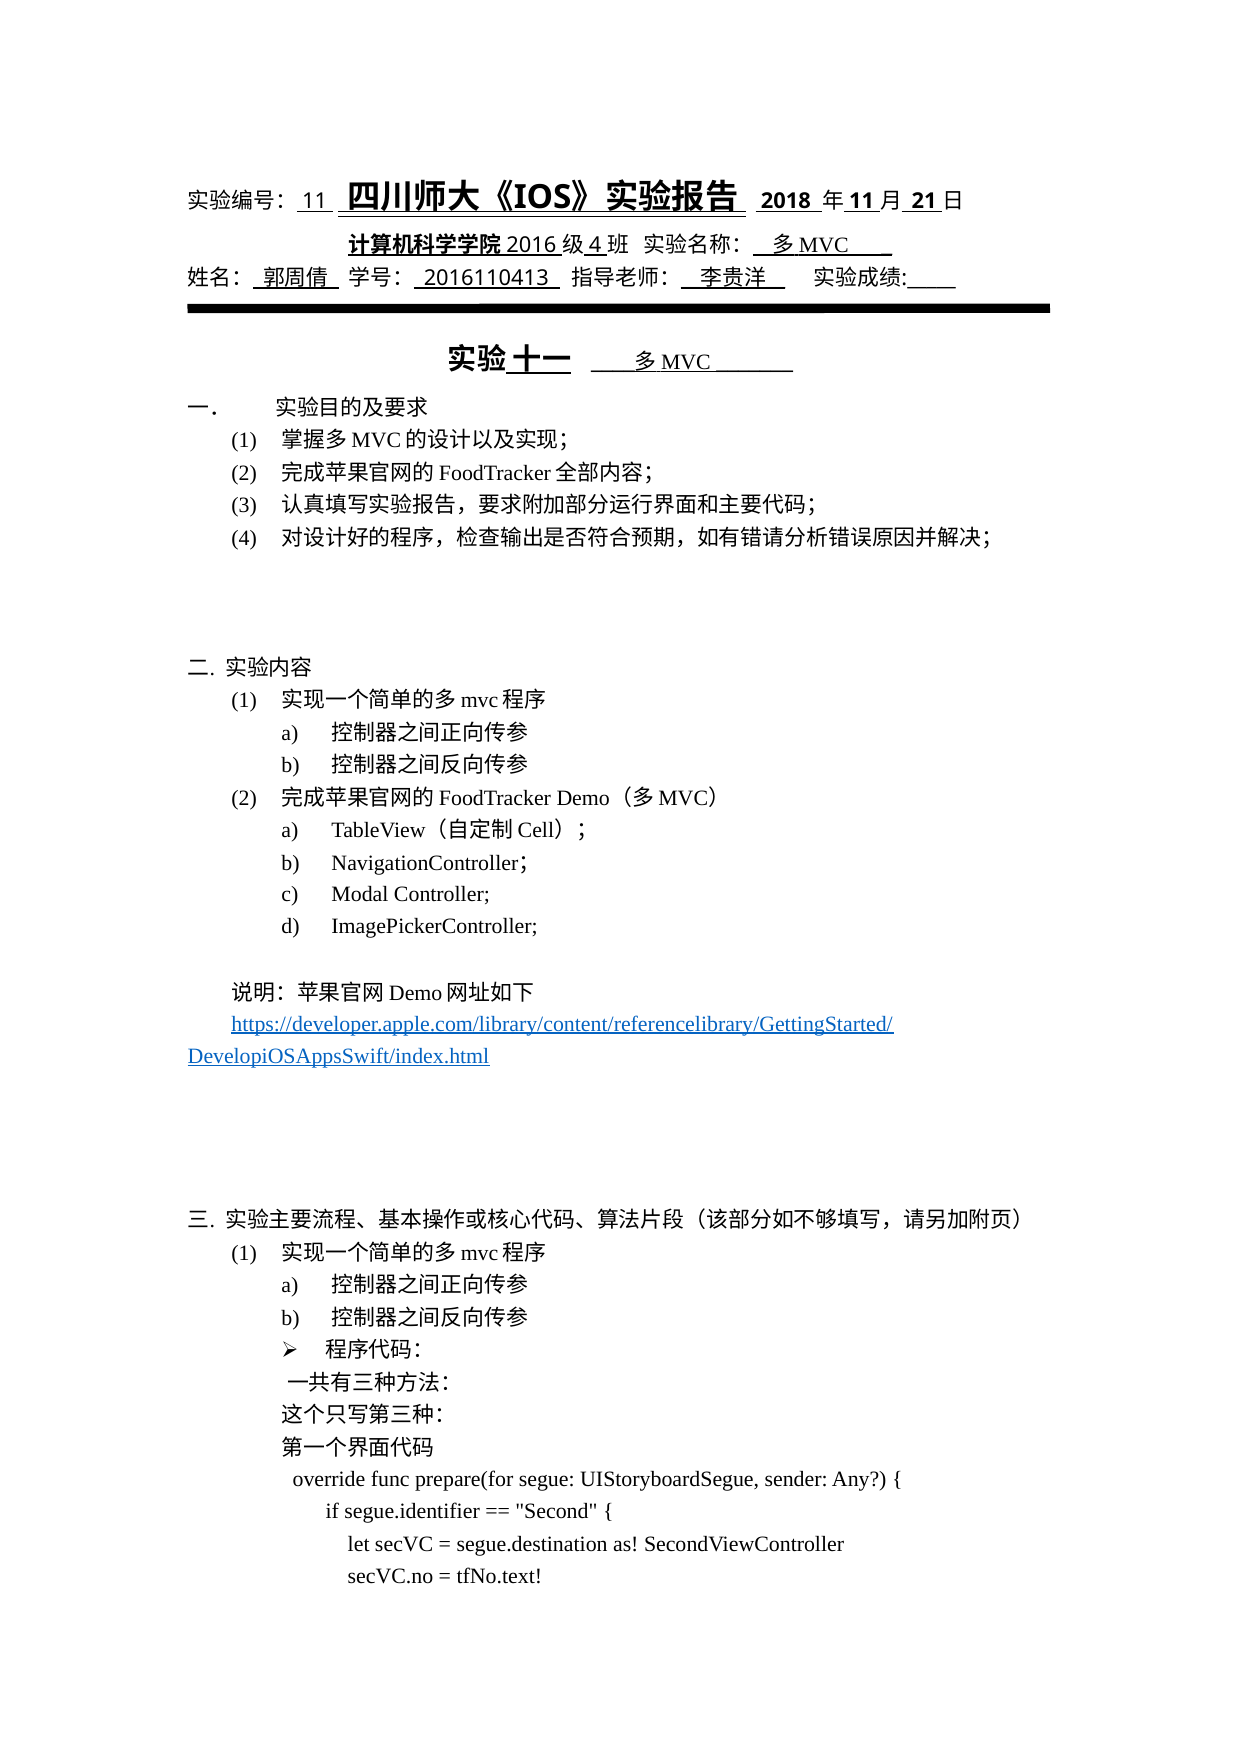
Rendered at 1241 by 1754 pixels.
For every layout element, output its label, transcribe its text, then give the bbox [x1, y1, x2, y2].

list 对设计好的程序，检查输出是否符合预期，如有错请分析错误原因并解决； [231, 519, 1053, 552]
list 程序代码： [281, 1332, 1053, 1364]
list 完成苹果官网的FoodTracker Demo（多MVC） [231, 779, 1053, 812]
text if segue.identifier == "Second" { [281, 1494, 1053, 1527]
list 控制器之间反向传参 [281, 1299, 1053, 1332]
list 实验主要流程、基本操作或核心代码、算法片段（该部分如不够填写，请另加附页） [187, 1202, 1053, 1234]
list 完成苹果官网的FoodTracker全部内容； [231, 454, 1053, 487]
text override func prepare(for segue: UIStoryboardSegue, sender: Any?) { [281, 1462, 1053, 1494]
text 第一个界面代码 [281, 1429, 1053, 1462]
text 一共有三种方法： [281, 1364, 1053, 1397]
list ImagePickerController; [281, 909, 1053, 942]
list 控制器之间正向传参 [281, 1267, 1053, 1299]
list 掌握多MVC的设计以及实现； [231, 422, 1053, 454]
list 实现一个简单的多mvc程序 [231, 682, 1053, 714]
list 控制器之间反向传参 [281, 747, 1053, 779]
text secVC.no = tfNo.text! [281, 1559, 1053, 1592]
list 认真填写实验报告，要求附加部分运行界面和主要代码； [231, 487, 1053, 519]
list NavigationController； [281, 844, 1053, 877]
list 实验内容 [187, 649, 1053, 682]
text 姓名： 郭周倩 学号： 2016110413 指导老师：__李贵洋__ 实验成绩:_____ [187, 259, 1053, 292]
list TableView（自定制Cell）； [281, 812, 1053, 844]
list https://developer.apple.com/library/content/referencelibrary/GettingStarted/DevelopiOSAppsSwift/index.html [187, 1007, 1053, 1072]
text 这个只写第三种： [281, 1397, 1053, 1429]
list Modal Controller; [281, 877, 1053, 909]
list 实验目的及要求 [187, 389, 1053, 422]
text 实验编号： 11 四川师大《IOS》实验报告 2018 年 11 月 21 日 [187, 162, 1053, 227]
text let secVC = segue.destination as! SecondViewController [281, 1527, 1053, 1559]
list 控制器之间正向传参 [281, 714, 1053, 747]
list 实现一个简单的多mvc程序 [231, 1234, 1053, 1267]
text 说明：苹果官网Demo网址如下 [187, 974, 1053, 1007]
text 实验 十一 ____多MVC _______ [187, 324, 1053, 389]
subtitle 计算机科学学院 2016 级 4 班 实验名称： 多MVC _ [187, 227, 1053, 259]
